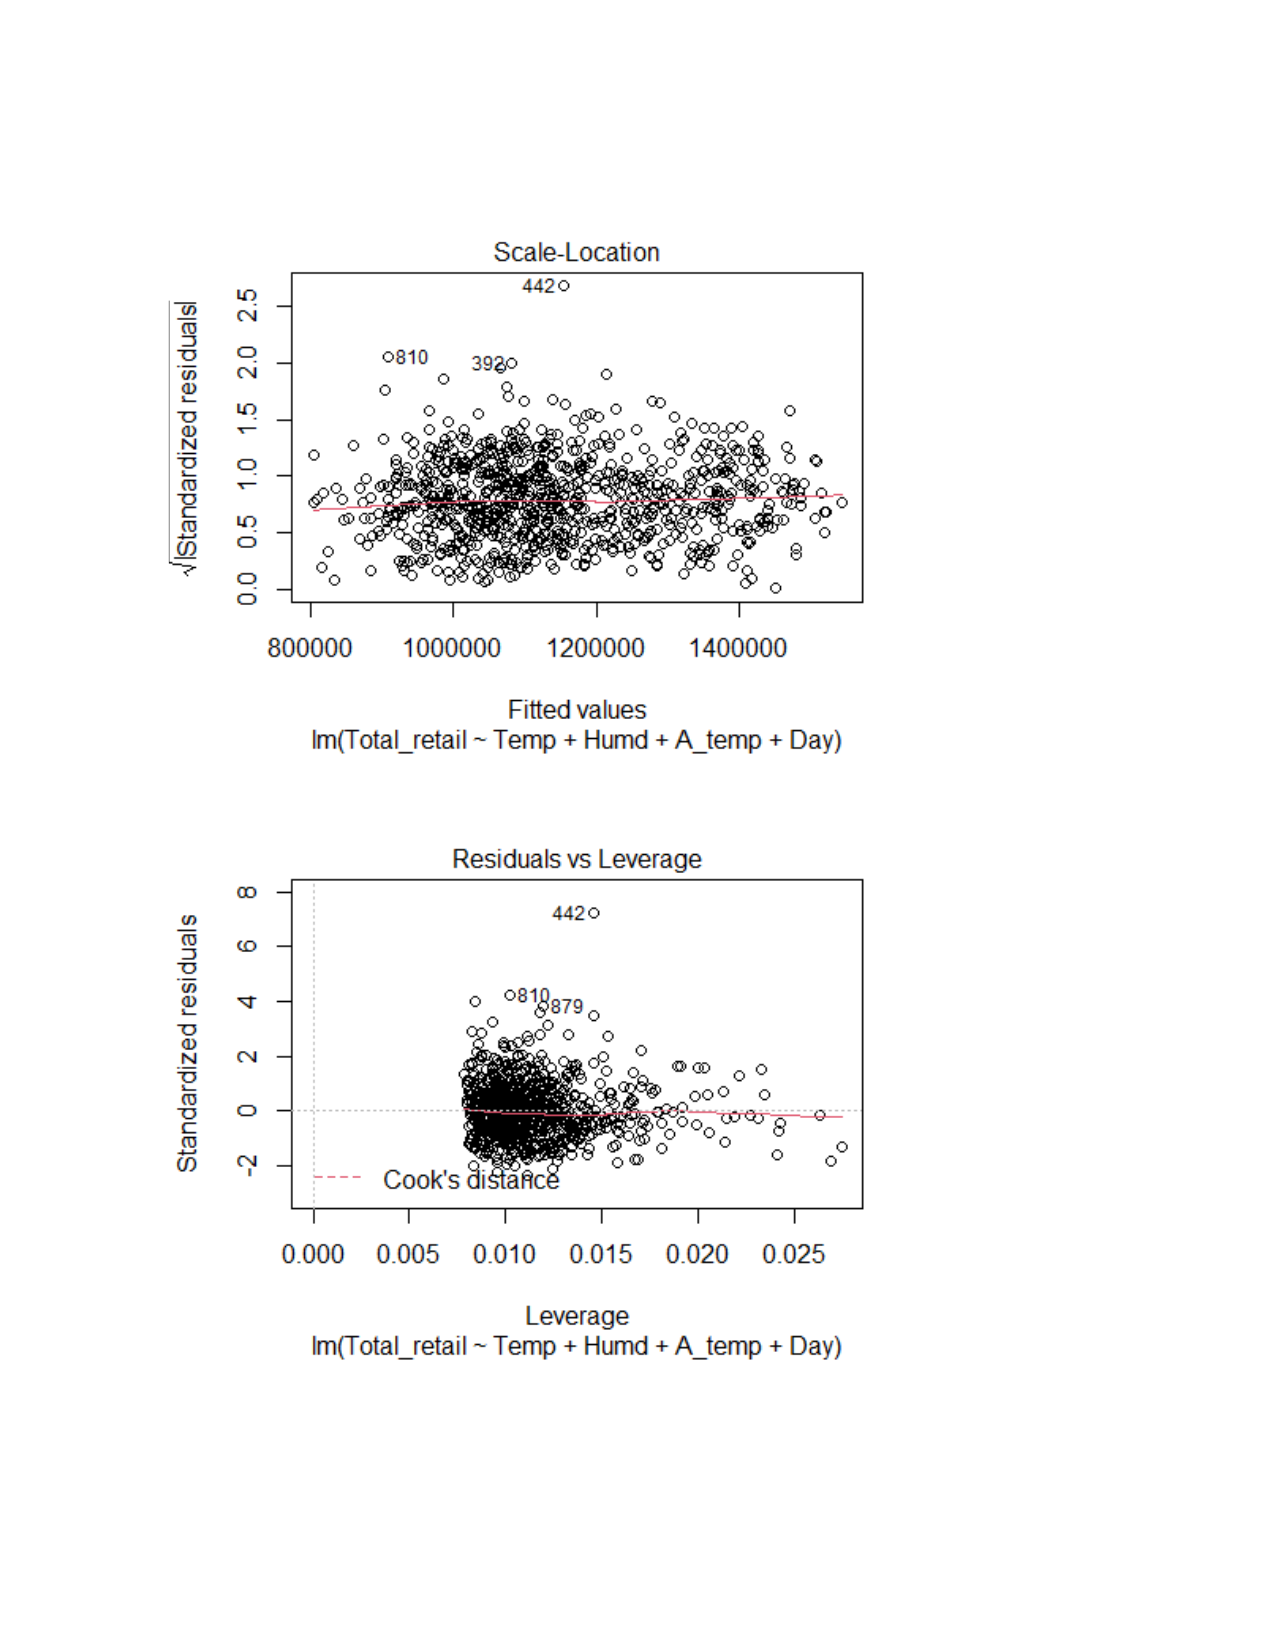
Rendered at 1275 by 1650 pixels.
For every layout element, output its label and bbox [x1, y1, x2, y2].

picture [168, 150, 927, 1363]
